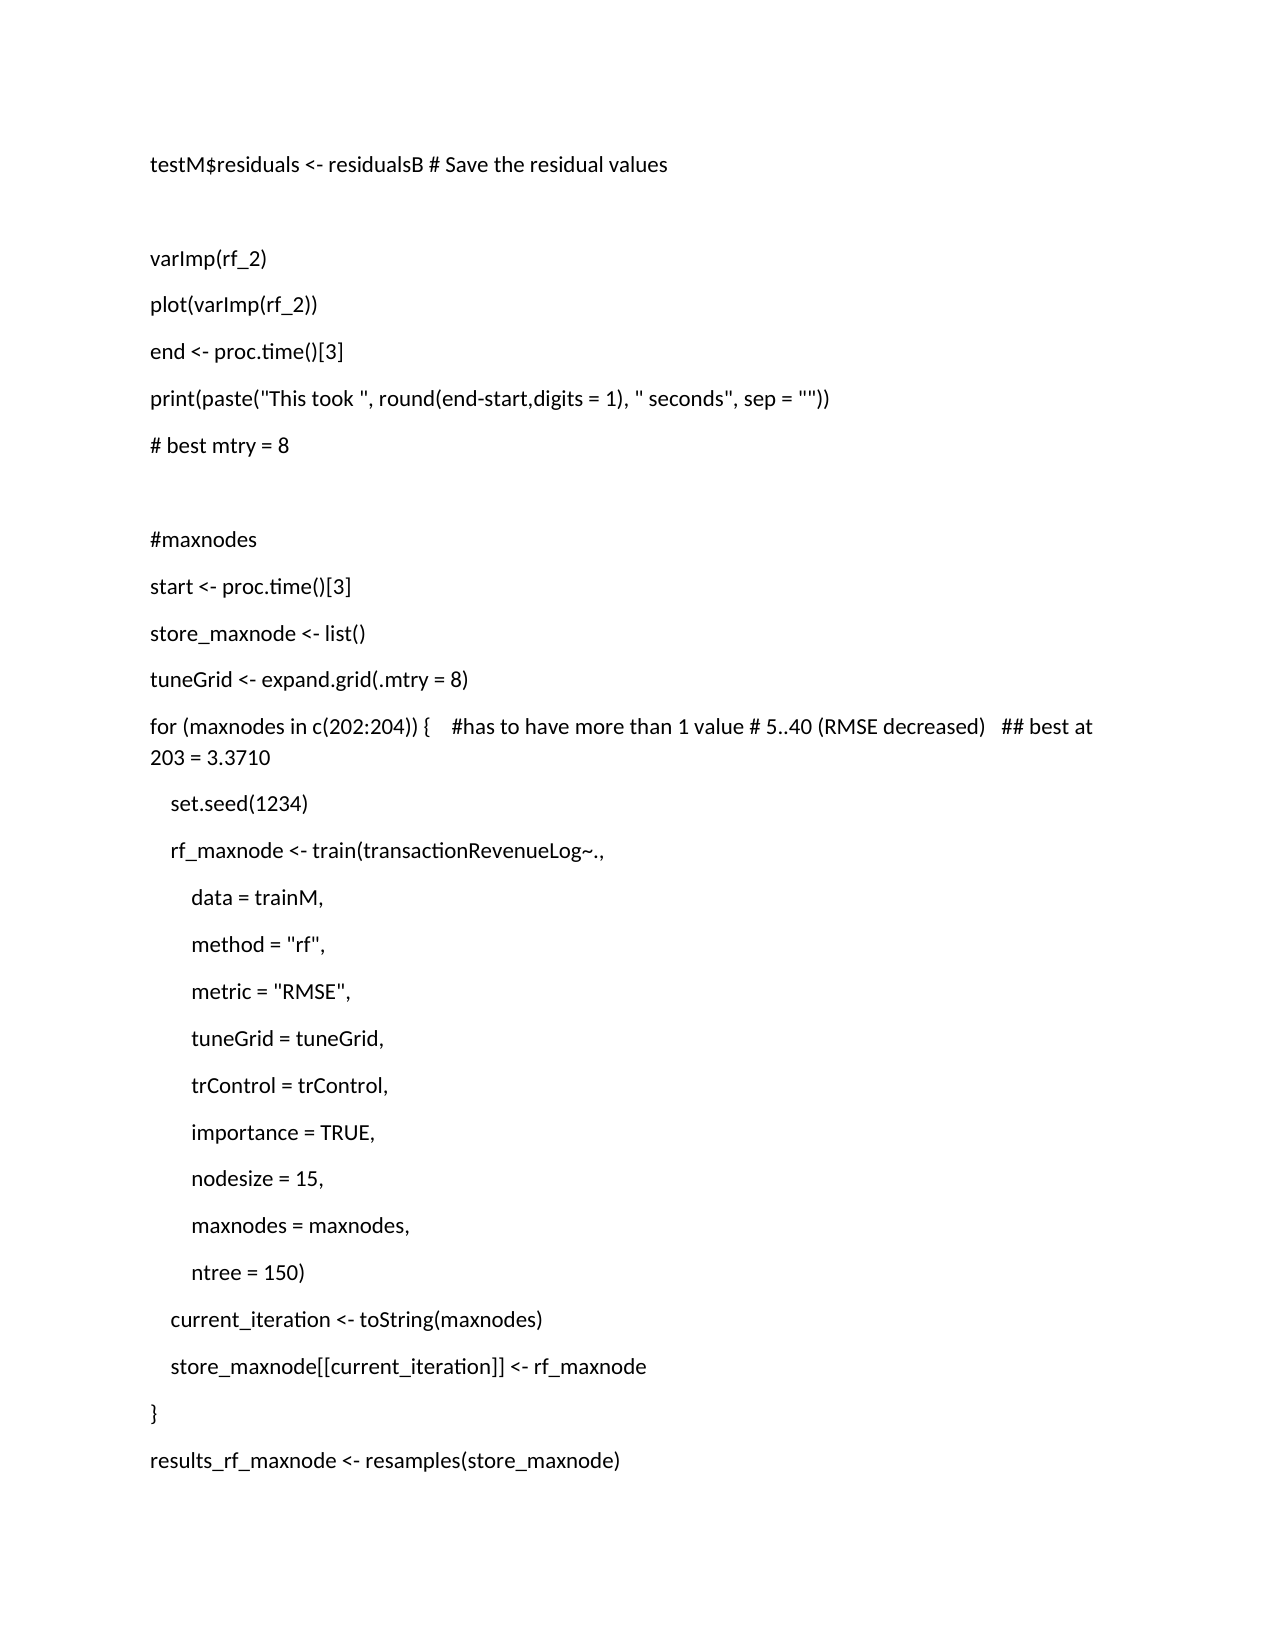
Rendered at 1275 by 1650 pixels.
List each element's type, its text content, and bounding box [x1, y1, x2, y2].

text start <- proc.time()[3] [150, 572, 1125, 600]
text maxnodes = maxnodes, [150, 1211, 1125, 1239]
text store_maxnode <- list() [150, 619, 1125, 647]
text trControl = trControl, [150, 1071, 1125, 1099]
text rf_maxnode <- train(transactionRevenueLog~., [150, 836, 1125, 864]
text data = trainM, [150, 883, 1125, 911]
text set.seed(1234) [150, 789, 1125, 818]
text } [150, 1399, 1125, 1427]
text store_maxnode[[current_iteration]] <- rf_maxnode [150, 1352, 1125, 1380]
text importance = TRUE, [150, 1118, 1125, 1146]
text results_rf_maxnode <- resamples(store_maxnode) [150, 1446, 1125, 1474]
text metric = "RMSE", [150, 977, 1125, 1005]
text tuneGrid = tuneGrid, [150, 1024, 1125, 1052]
text for (maxnodes in c(202:204)) { #has to have more than 1 value # 5..40 (RMSE decreased) ## best at 203 = 3.3710 [150, 712, 1125, 771]
text method = "rf", [150, 930, 1125, 958]
text # best mtry = 8 [150, 431, 1125, 459]
text ntree = 150) [150, 1258, 1125, 1286]
text end <- proc.time()[3] [150, 337, 1125, 366]
text varImp(rf_2) [150, 244, 1125, 272]
text nodesize = 15, [150, 1164, 1125, 1193]
text print(paste("This took ", round(end-start,digits = 1), " seconds", sep = "")) [150, 384, 1125, 412]
text tuneGrid <- expand.grid(.mtry = 8) [150, 666, 1125, 694]
text #maxnodes [150, 525, 1125, 553]
text plot(varImp(rf_2)) [150, 291, 1125, 319]
text testM$residuals <- residualsB # Save the residual values [150, 150, 1125, 178]
text current_iteration <- toString(maxnodes) [150, 1305, 1125, 1333]
